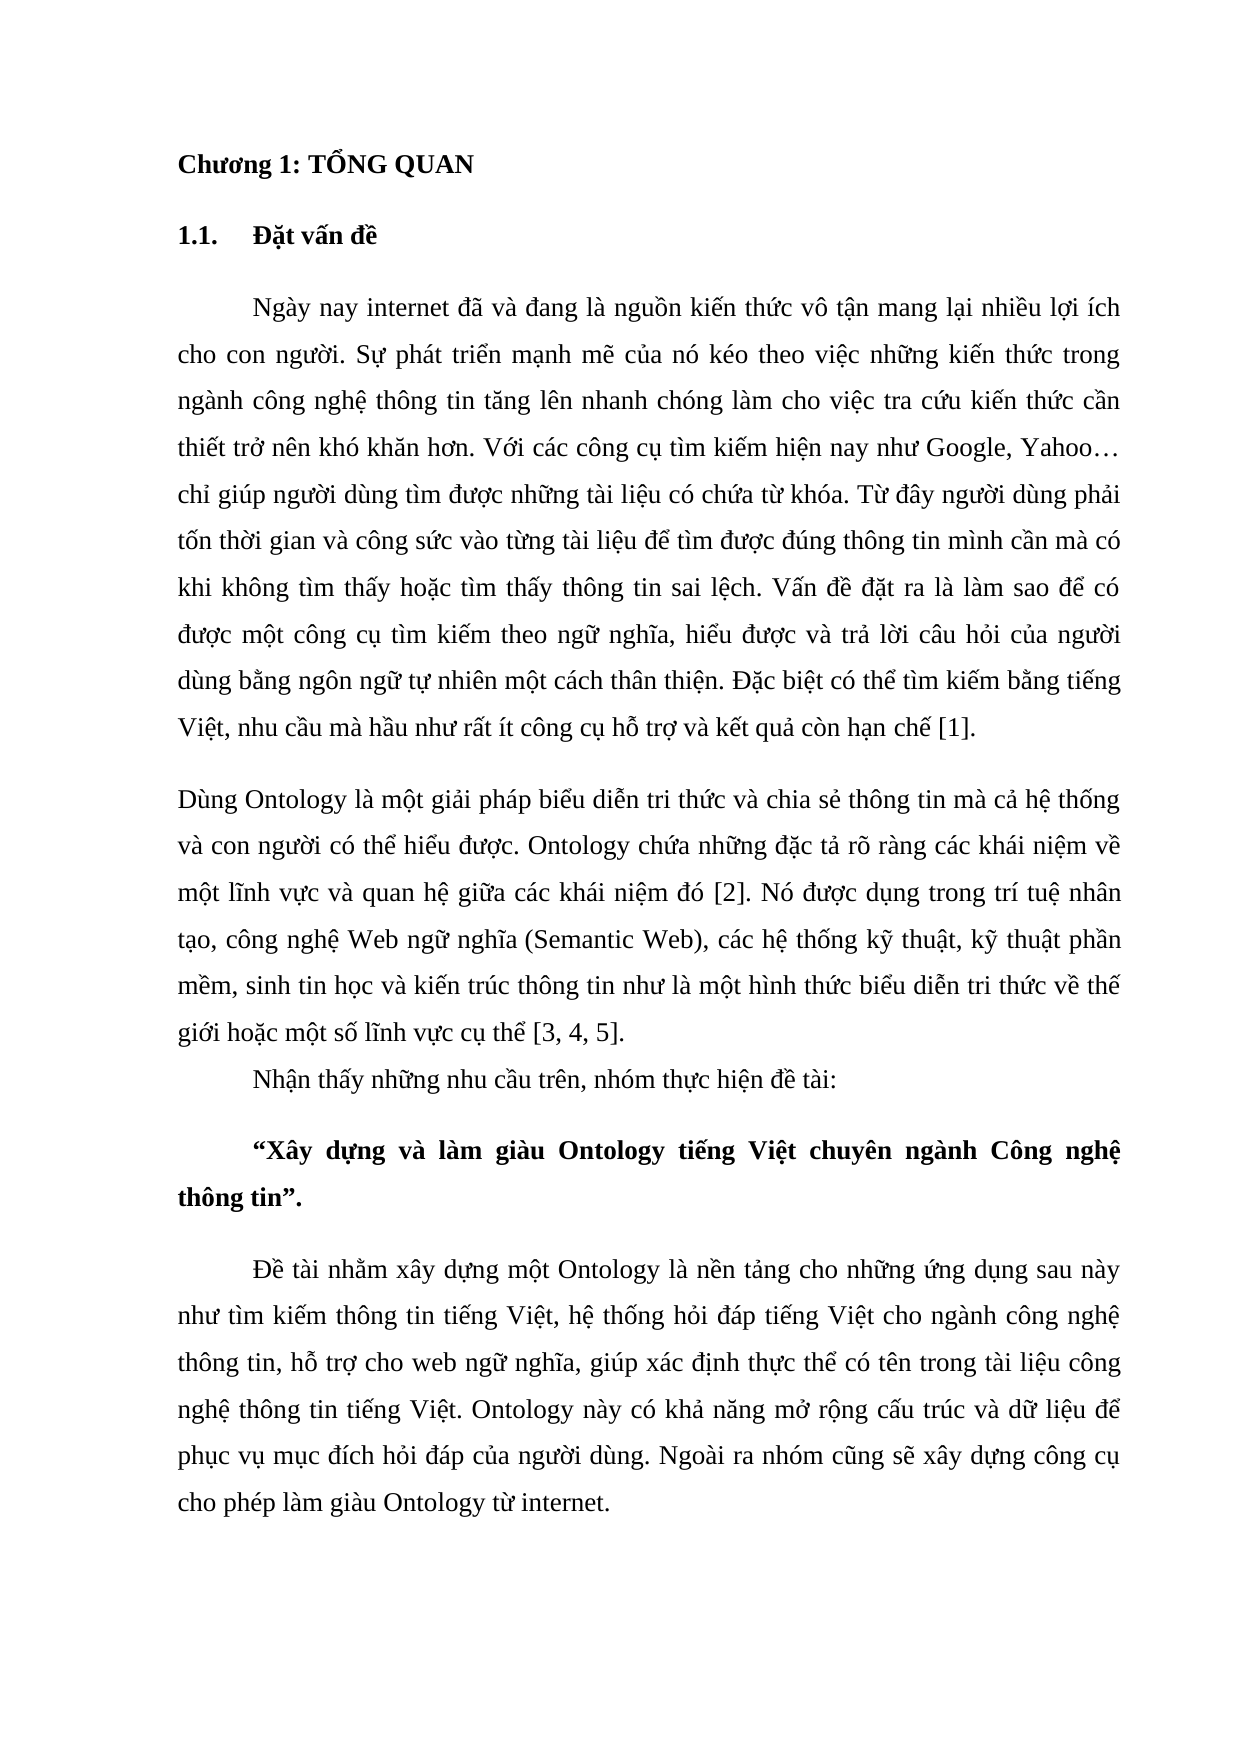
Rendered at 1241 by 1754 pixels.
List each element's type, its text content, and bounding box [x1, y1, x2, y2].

list Đặt vấn đề [177, 219, 1122, 251]
text Ngày nay internet đã và đang là nguồn kiến thức vô tận mang lại nhiều lợi ích cho con người. Sự phát triển mạnh mẽ của nó kéo theo việc những kiến thức trong ngành công nghệ thông tin tăng lên nhanh chóng làm cho việc tra cứu kiến thức cần thiết trở nên khó khăn hơn. Với các công cụ tìm kiếm hiện nay như Google, Yahoo… chỉ giúp người dùng tìm được những tài liệu có chứa từ khóa. Từ đây người dùng phải tốn thời gian và công sức vào từng tài liệu để tìm được đúng thông tin mình cần mà có khi không tìm thấy hoặc tìm thấy thông tin sai lệch. Vấn đề đặt ra là làm sao để có được một công cụ tìm kiếm theo ngữ nghĩa, hiểu được và trả lời câu hỏi của người dùng bằng ngôn ngữ tự nhiên một cách thân thiện. Đặc biệt có thể tìm kiếm bằng tiếng Việt, nhu cầu mà hầu như rất ít công cụ hỗ trợ và kết quả còn hạn chế [1]. [177, 291, 1122, 742]
text Nhận thấy những nhu cầu trên, nhóm thực hiện đề tài: [177, 1063, 1122, 1094]
text Dùng Ontology là một giải pháp biểu diễn tri thức và chia sẻ thông tin mà cả hệ thống và con người có thể hiểu được. Ontology chứa những đặc tả rõ ràng các khái niệm về một lĩnh vực và quan hệ giữa các khái niệm đó [2]. Nó được dụng trong trí tuệ nhân tạo, công nghệ Web ngữ nghĩa (Semantic Web), các hệ thống kỹ thuật, kỹ thuật phần mềm, sinh tin học và kiến trúc thông tin như là một hình thức biểu diễn tri thức về thế giới hoặc một số lĩnh vực cụ thể [3, 4, 5]. [177, 783, 1122, 1047]
text Chương 1: TỔNG QUAN [177, 148, 1122, 179]
text “Xây dựng và làm giàu Ontology tiếng Việt chuyên ngành Công nghệ thông tin”. [177, 1134, 1122, 1212]
text Đề tài nhằm xây dựng một Ontology là nền tảng cho những ứng dụng sau này như tìm kiếm thông tin tiếng Việt, hệ thống hỏi đáp tiếng Việt cho ngành công nghệ thông tin, hỗ trợ cho web ngữ nghĩa, giúp xác định thực thể có tên trong tài liệu công nghệ thông tin tiếng Việt. Ontology này có khả năng mở rộng cấu trúc và dữ liệu để phục vụ mục đích hỏi đáp của người dùng. Ngoài ra nhóm cũng sẽ xây dựng công cụ cho phép làm giàu Ontology từ internet. [177, 1253, 1122, 1517]
